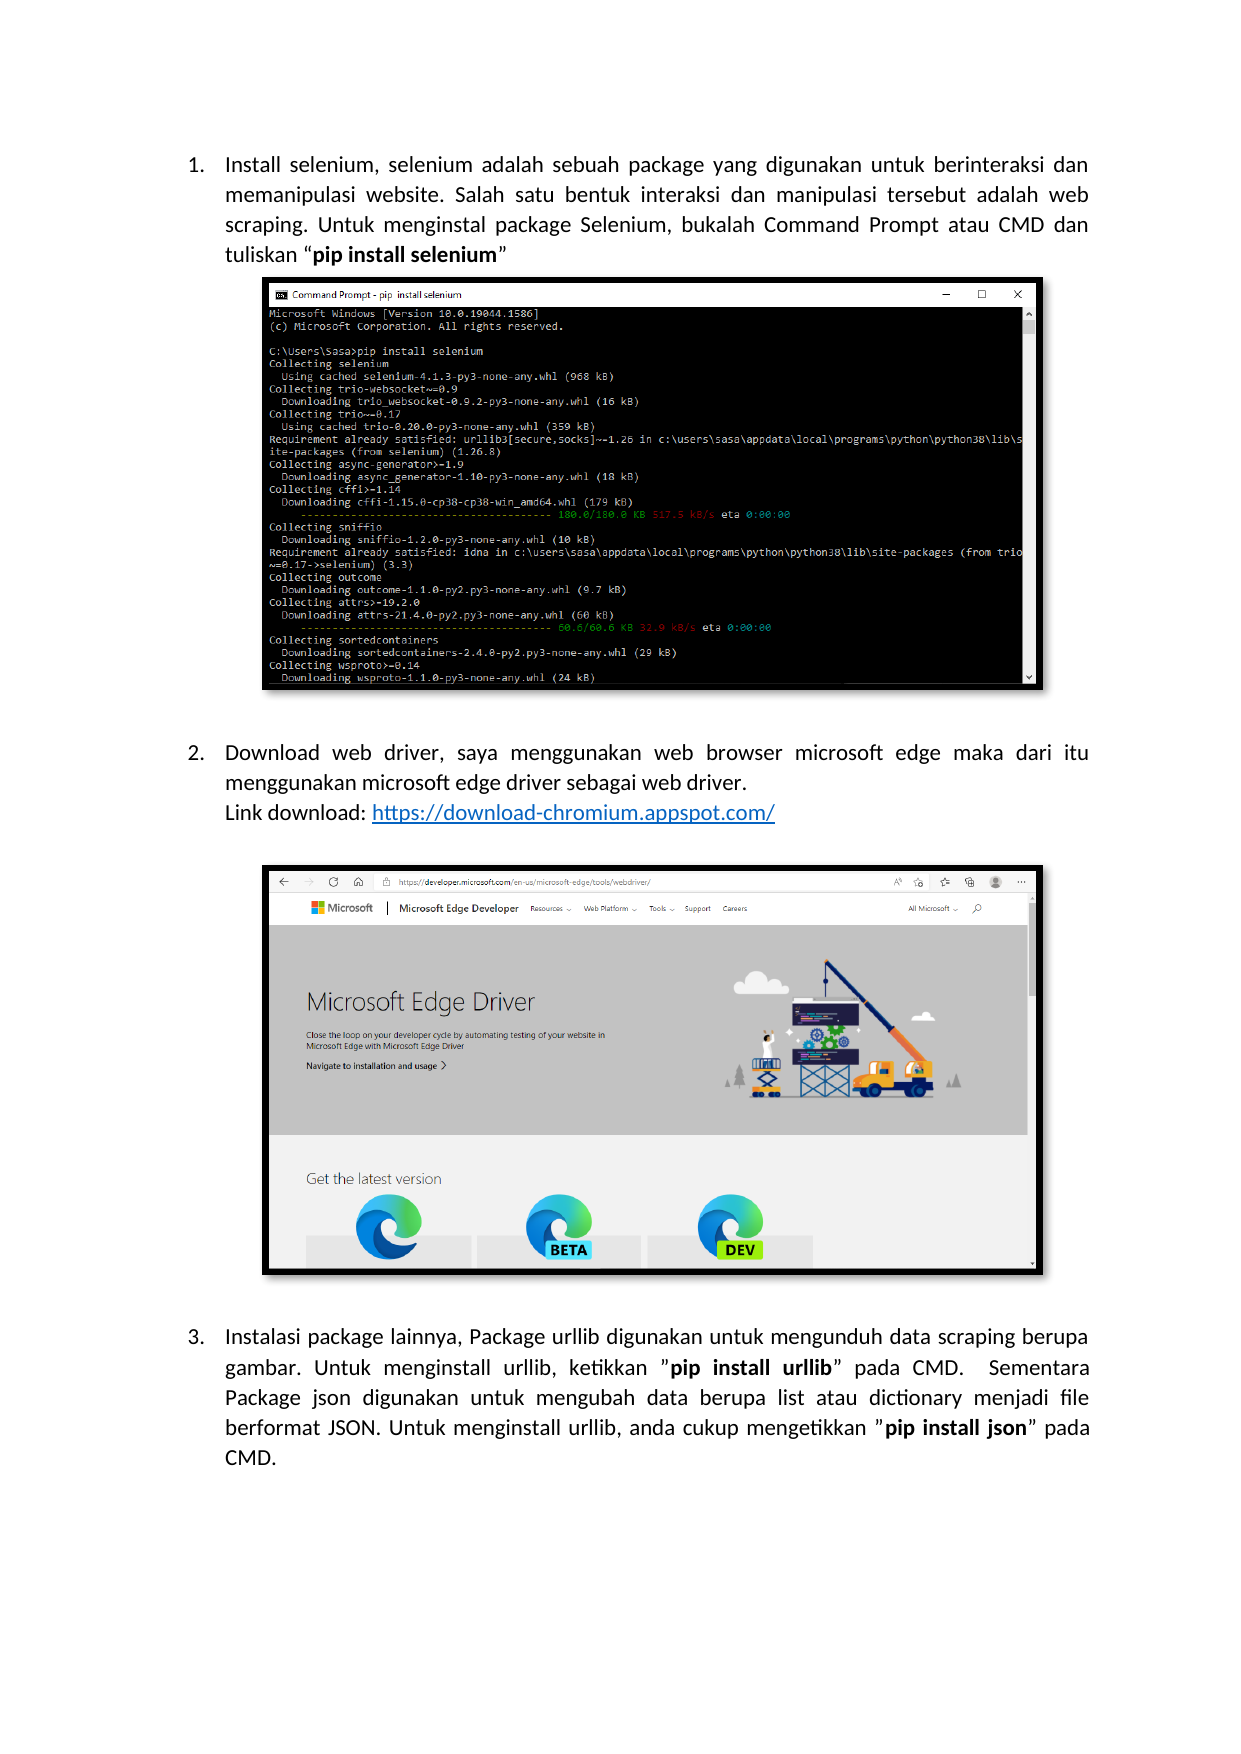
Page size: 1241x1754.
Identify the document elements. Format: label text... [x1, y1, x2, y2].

picture [269, 283, 1036, 684]
list Link download: https://download-chromium.appspot.com/ [225, 798, 1090, 826]
picture [269, 871, 1036, 1269]
list Instalasi package lainnya, Package urllib digunakan untuk mengunduh data scraping berupa gambar. Untuk menginstall urllib, ketikkan ”pip install urllib” pada CMD. Sementara Package json digunakan untuk mengubah data berupa list atau dictionary menjadi file berformat JSON. Untuk menginstall urllib, anda cukup mengetikkan ”pip install json” pada CMD. [187, 1322, 1090, 1471]
list Download web driver, saya menggunakan web browser microsoft edge maka dari itu menggunakan microsoft edge driver sebagai web driver. [187, 738, 1090, 796]
list Install selenium, selenium adalah sebuah package yang digunakan untuk berinteraksi dan memanipulasi website. Salah satu bentuk interaksi dan manipulasi tersebut adalah web scraping. Untuk menginstal package Selenium, bukalah Command Prompt atau CMD dan tuliskan “pip install selenium” [187, 150, 1090, 269]
